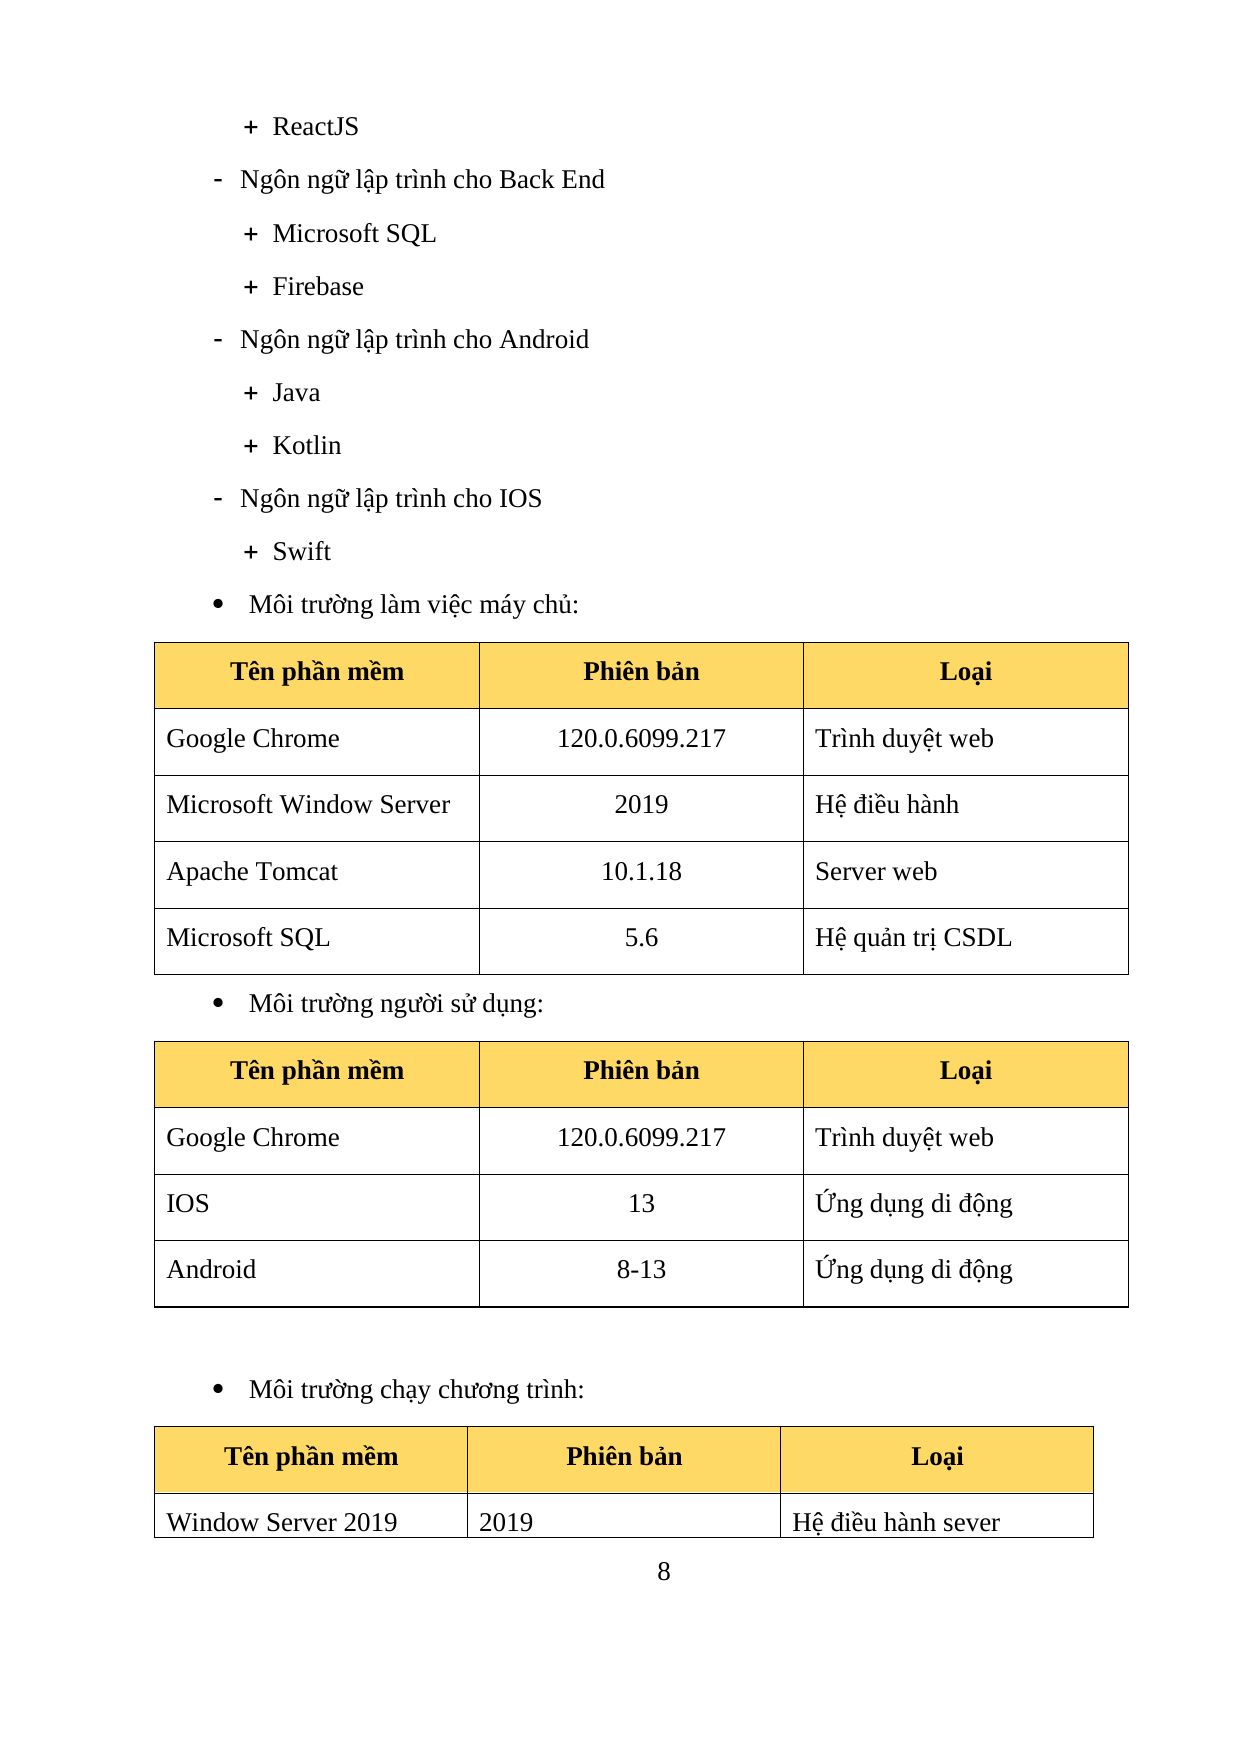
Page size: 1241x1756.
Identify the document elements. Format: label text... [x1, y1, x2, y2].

text Java [243, 376, 1173, 407]
text Swift [243, 535, 1173, 567]
text Ngôn ngữ lập trình cho IOS [213, 482, 1173, 513]
table_cell 13 [480, 1175, 803, 1240]
table_cell Apache Tomcat [155, 842, 479, 907]
table_cell Ứng dụng di động [804, 1175, 1128, 1240]
text Kotlin [243, 429, 1173, 460]
table_header Tên phần mềm [155, 1042, 479, 1107]
table_cell 8-13 [480, 1241, 803, 1306]
table_cell Microsoft SQL [155, 909, 479, 974]
table_cell Trình duyệt web [804, 1108, 1128, 1173]
text Môi trường làm việc máy chủ: [213, 588, 1173, 620]
table_header Tên phần mềm [155, 1427, 467, 1492]
text ReactJS [243, 110, 1173, 142]
table_cell 2019 [468, 1494, 780, 1537]
table_cell Hệ điều hành sever [781, 1494, 1093, 1537]
table_cell Google Chrome [155, 1108, 479, 1173]
table_cell Hệ điều hành [804, 776, 1128, 841]
table_cell Trình duyệt web [804, 709, 1128, 774]
table_cell Server web [804, 842, 1128, 907]
table_cell Window Server 2019 [155, 1494, 467, 1537]
table_header Phiên bản [468, 1427, 780, 1492]
text Môi trường chạy chương trình: [213, 1373, 1173, 1404]
text Ngôn ngữ lập trình cho Android [213, 323, 1173, 354]
table_cell Google Chrome [155, 709, 479, 774]
table_cell 10.1.18 [480, 842, 803, 907]
table_cell Ứng dụng di động [804, 1241, 1128, 1306]
table_header Loại [781, 1427, 1093, 1492]
table_cell Microsoft Window Server [155, 776, 479, 841]
table_header Tên phần mềm [155, 643, 479, 708]
text Firebase [243, 270, 1173, 301]
table_header Loại [804, 1042, 1128, 1107]
table_header Phiên bản [480, 643, 803, 708]
text Ngôn ngữ lập trình cho Back End [213, 163, 1173, 195]
table_cell Android [155, 1241, 479, 1306]
table_cell 120.0.6099.217 [480, 709, 803, 774]
table_cell 120.0.6099.217 [480, 1108, 803, 1173]
table_cell 5.6 [480, 909, 803, 974]
table_cell IOS [155, 1175, 479, 1240]
table_cell 2019 [480, 776, 803, 841]
table_header Loại [804, 643, 1128, 708]
text Microsoft SQL [243, 217, 1173, 248]
text Môi trường người sử dụng: [213, 987, 1173, 1019]
table_header Phiên bản [480, 1042, 803, 1107]
table_cell Hệ quản trị CSDL [804, 909, 1128, 974]
